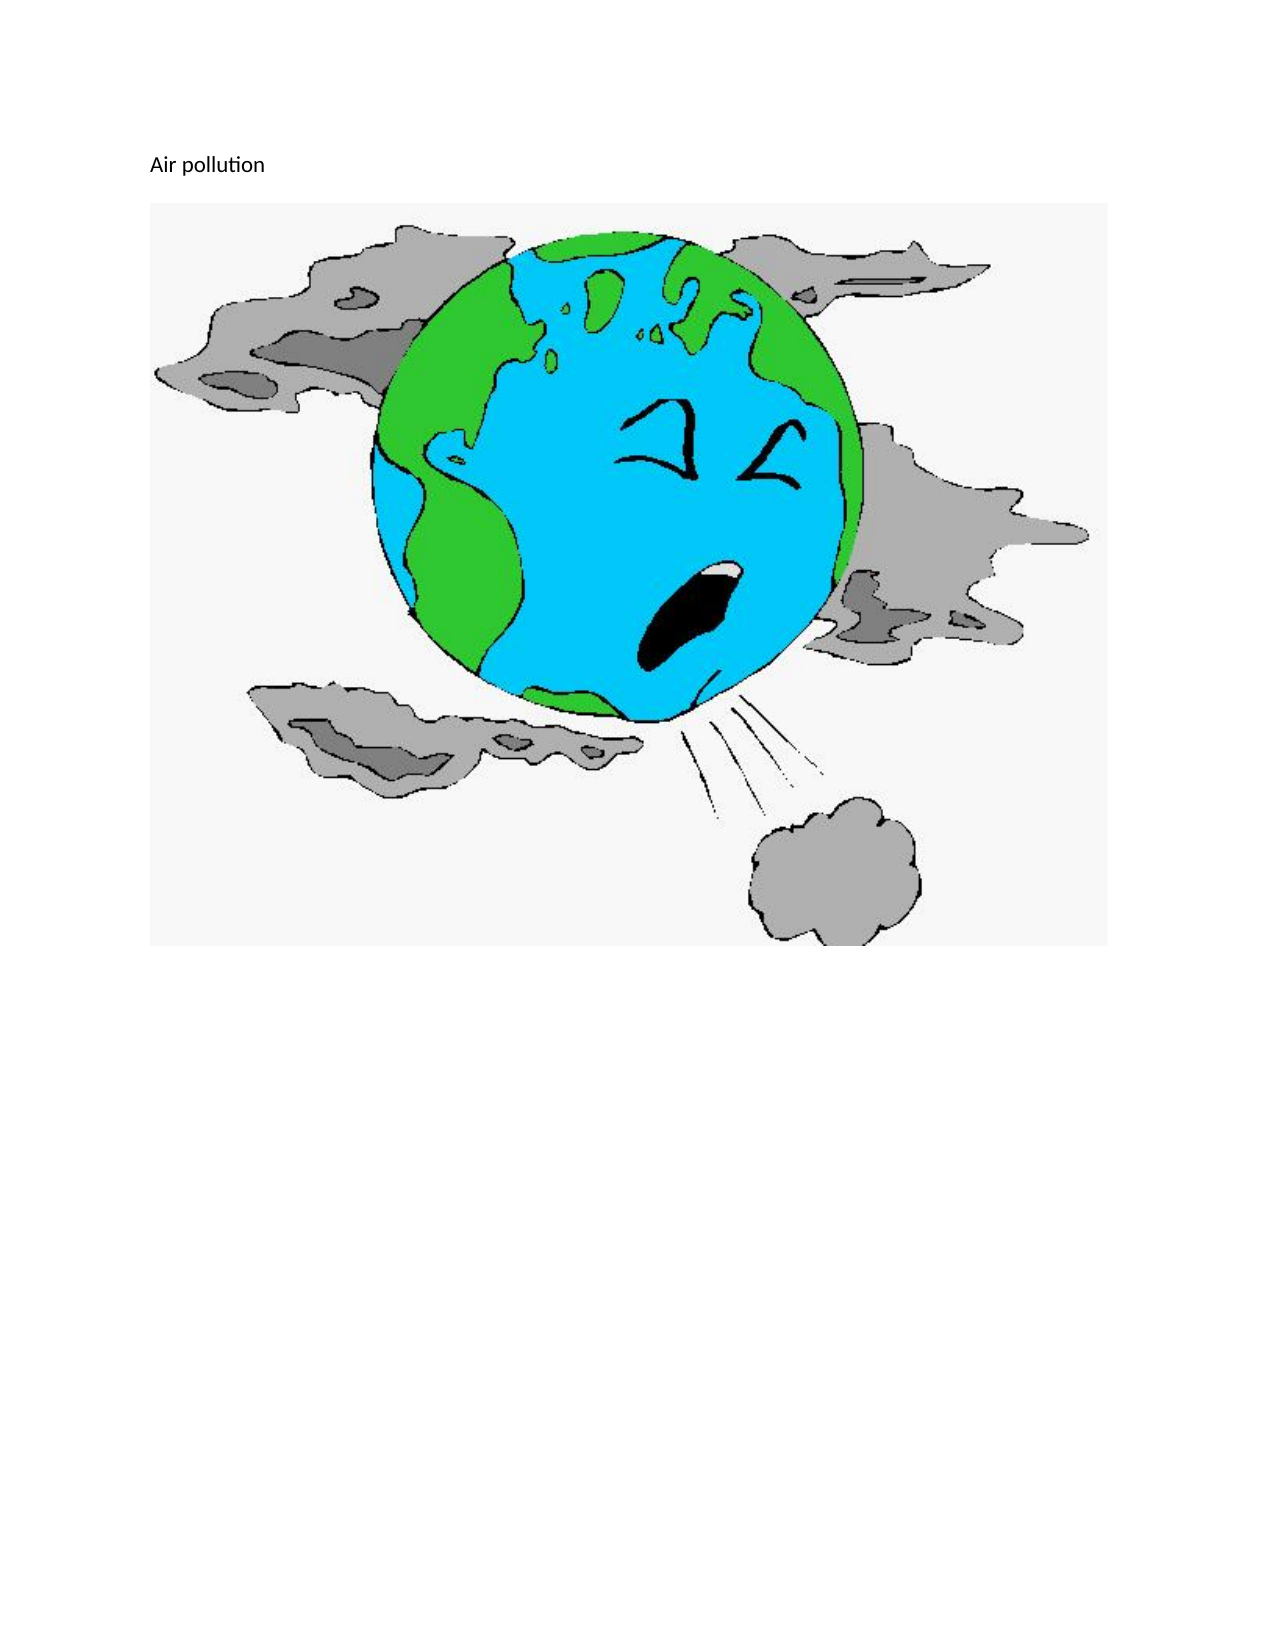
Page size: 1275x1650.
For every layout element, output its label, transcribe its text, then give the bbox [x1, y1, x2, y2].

picture [150, 203, 1108, 946]
text Air pollution [150, 150, 1125, 178]
